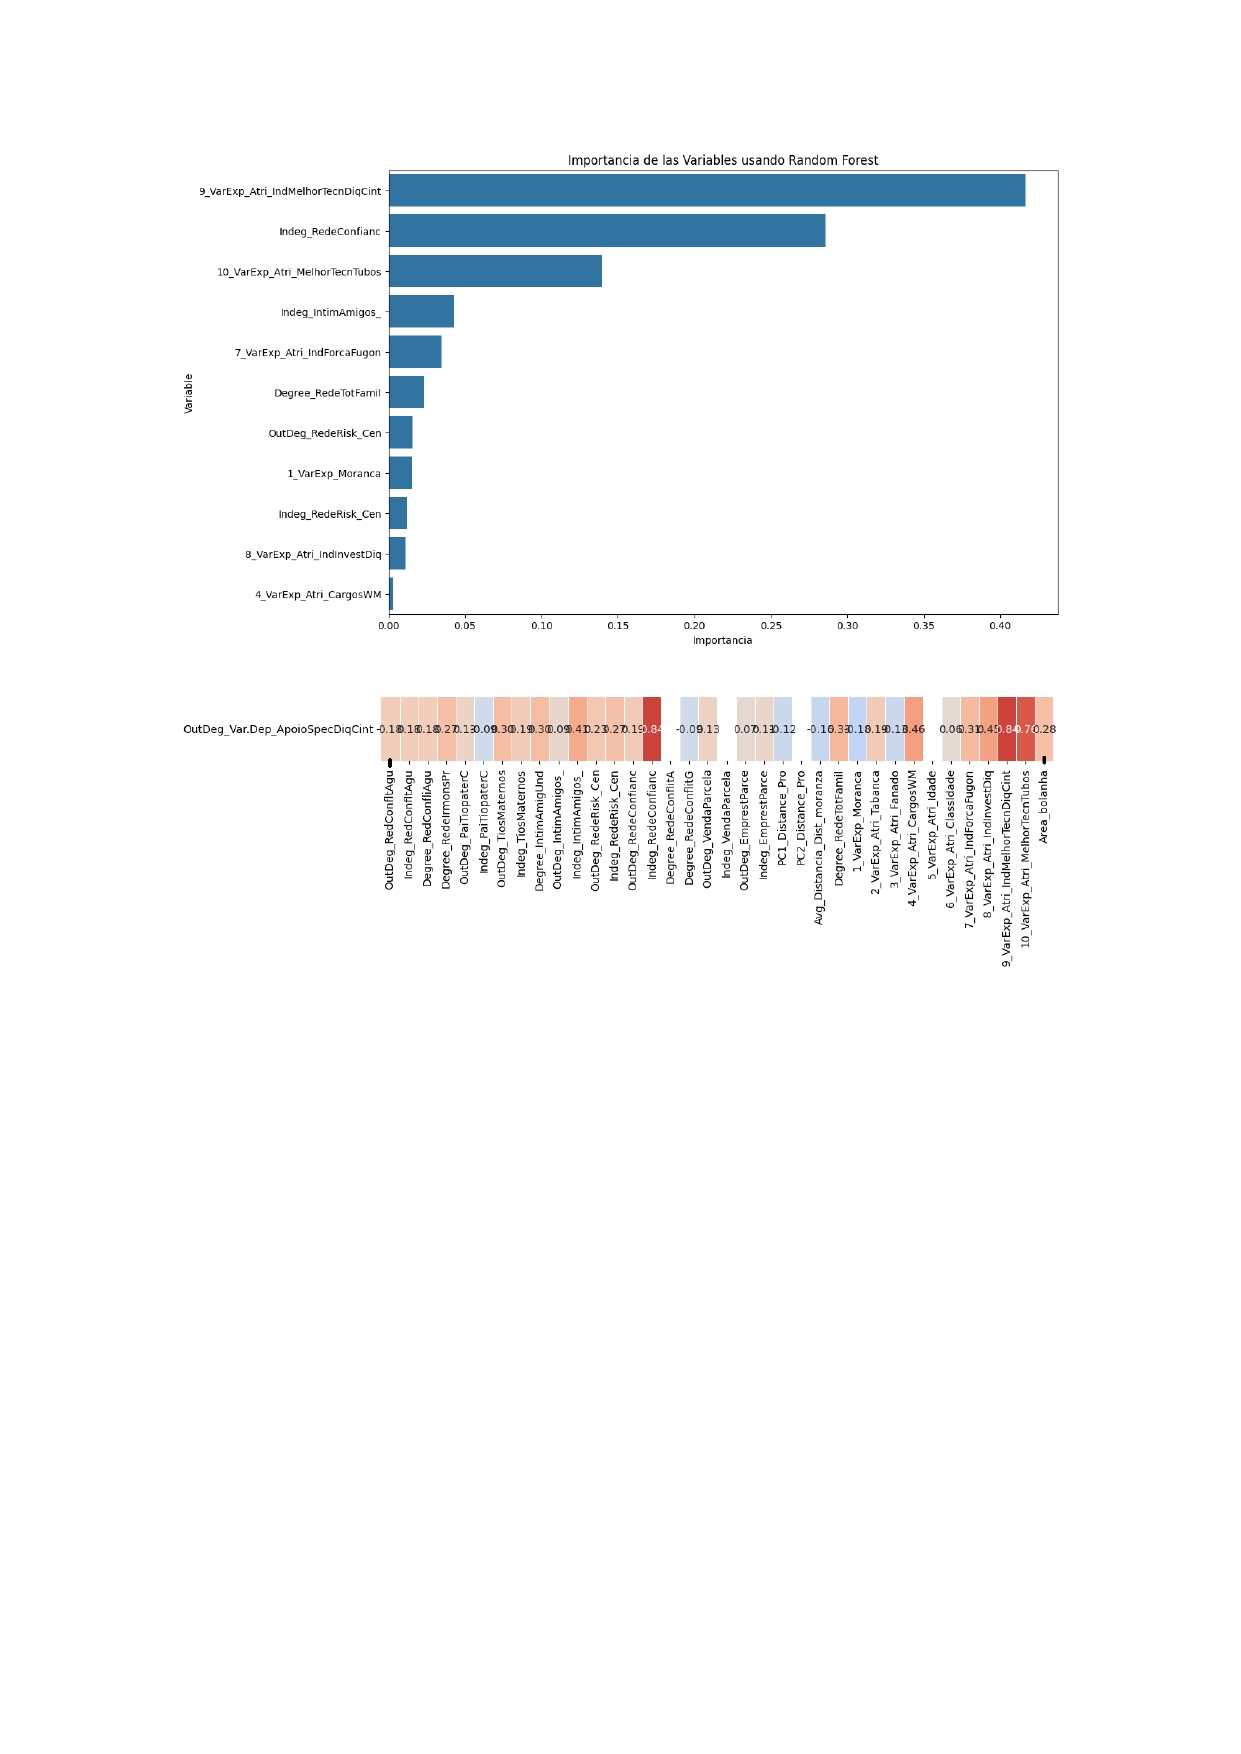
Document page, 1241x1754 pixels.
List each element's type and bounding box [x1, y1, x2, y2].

picture [177, 147, 1063, 652]
picture [177, 690, 1063, 977]
